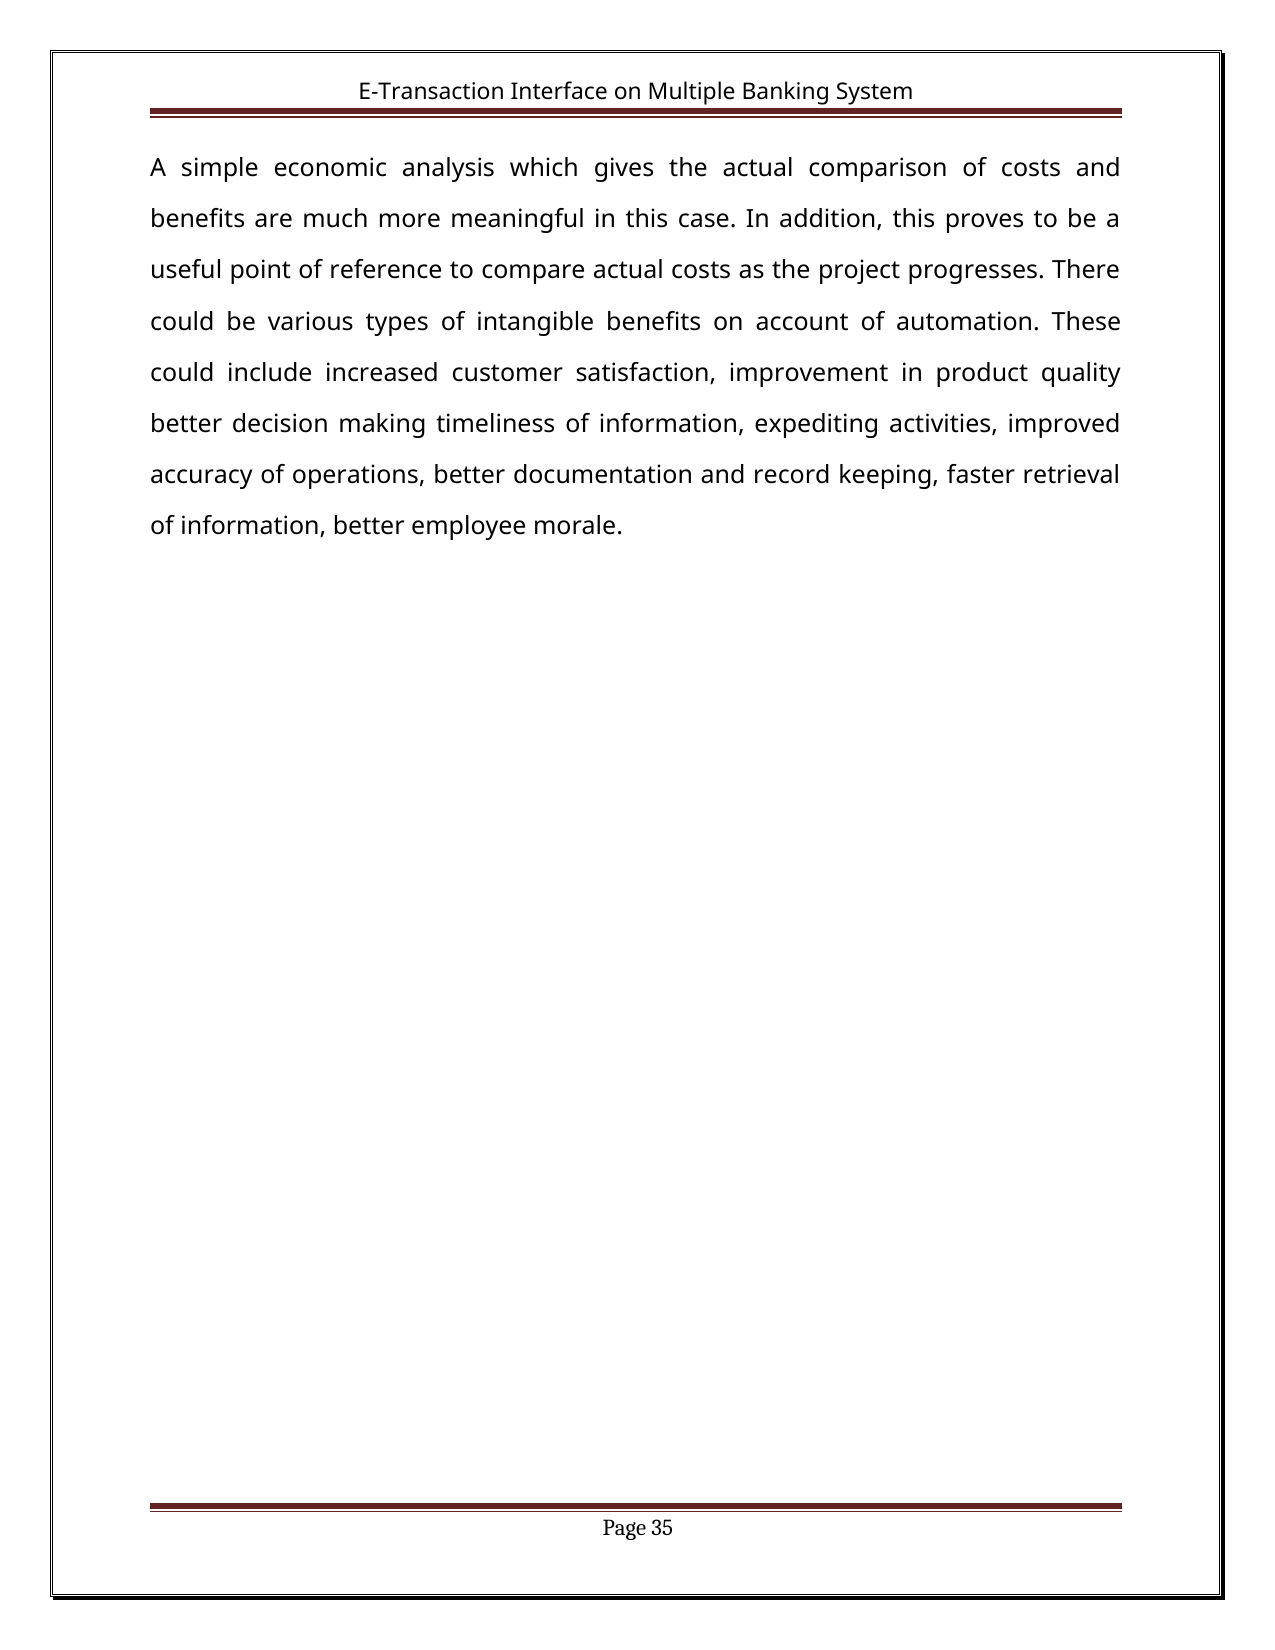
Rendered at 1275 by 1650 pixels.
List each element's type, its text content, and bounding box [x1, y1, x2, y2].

text A simple economic analysis which gives the actual comparison of costs and benefits are much more meaningful in this case. In addition, this proves to be a useful point of reference to compare actual costs as the project progresses. There could be various types of intangible benefits on account of automation. These could include increased customer satisfaction, improvement in product quality better decision making timeliness of information, expediting activities, improved accuracy of operations, better documentation and record keeping, faster retrieval of information, better employee morale. [150, 150, 1122, 541]
